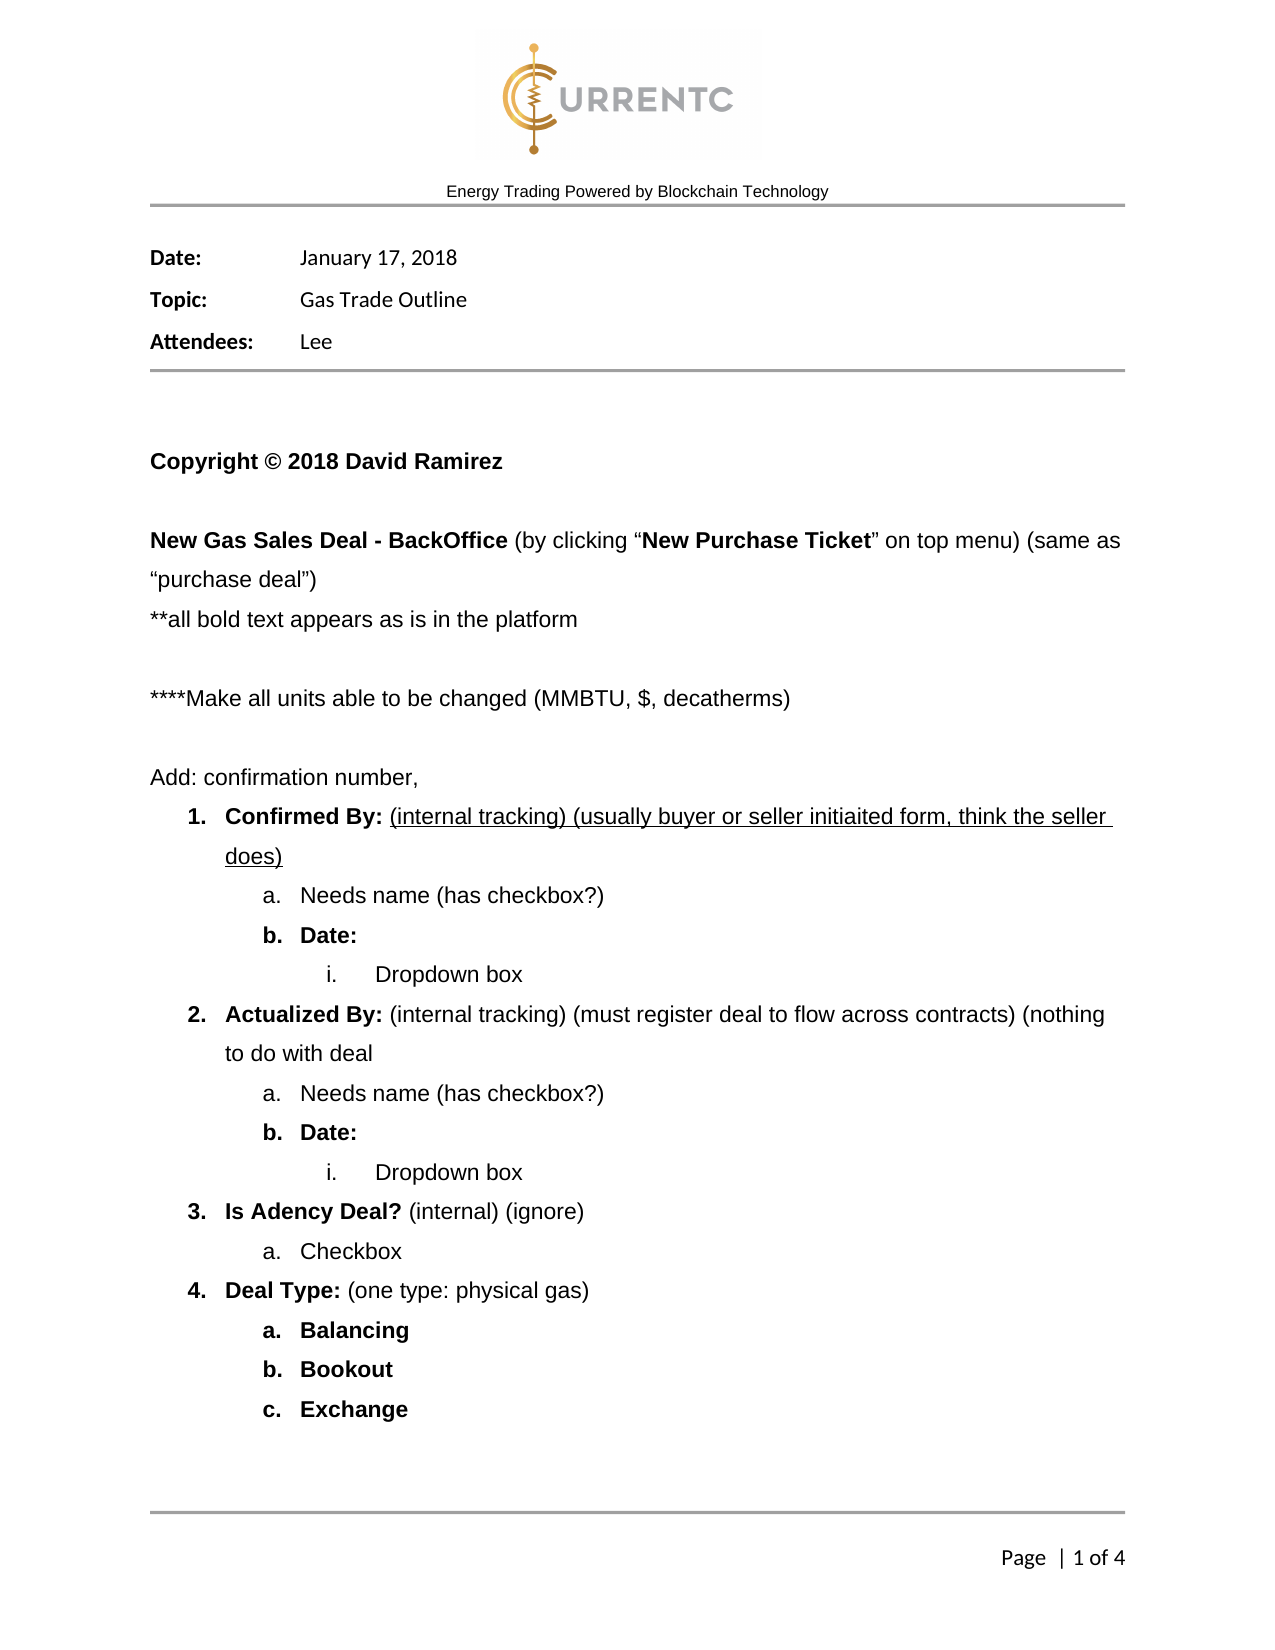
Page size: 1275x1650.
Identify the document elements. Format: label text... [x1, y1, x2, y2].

list Balancing [262, 1317, 1125, 1343]
text Energy Trading Powered by Blockchain Technology [150, 150, 1125, 201]
list Bookout [262, 1356, 1125, 1382]
list Confirmed By: (internal tracking) (usually buyer or seller initiaited form, think the seller does) [187, 803, 1125, 869]
list Dropdown box [337, 961, 1125, 988]
list Actualized By: (internal tracking) (must register deal to flow across contracts) (nothing to do with deal [187, 1001, 1125, 1067]
text ****Make all units able to be changed (MMBTU, $, decatherms) [150, 685, 1125, 711]
text Add: confirmation number, [150, 764, 1125, 790]
list Deal Type: (one type: physical gas) [187, 1277, 1125, 1303]
text New Gas Sales Deal - BackOffice (by clicking “New Purchase Ticket” on top menu) (same as “purchase deal”) [150, 527, 1125, 593]
text Topic: Gas Trade Outline [150, 285, 1125, 313]
list Date: [262, 922, 1125, 948]
list Dropdown box [337, 1159, 1125, 1185]
text Attendees: Lee [150, 327, 1125, 355]
list Exchange [262, 1396, 1125, 1422]
list Needs name (has checkbox?) [262, 882, 1125, 909]
text Copyright © 2018 David Ramirez [150, 448, 1125, 474]
list Needs name (has checkbox?) [262, 1080, 1125, 1106]
text Date: January 17, 2018 [150, 243, 1125, 271]
list Checkbox [262, 1238, 1125, 1264]
picture [475, 29, 762, 150]
list Is Adency Deal? (internal) (ignore) [187, 1198, 1125, 1224]
text **all bold text appears as is in the platform [150, 606, 1125, 632]
list Date: [262, 1119, 1125, 1146]
